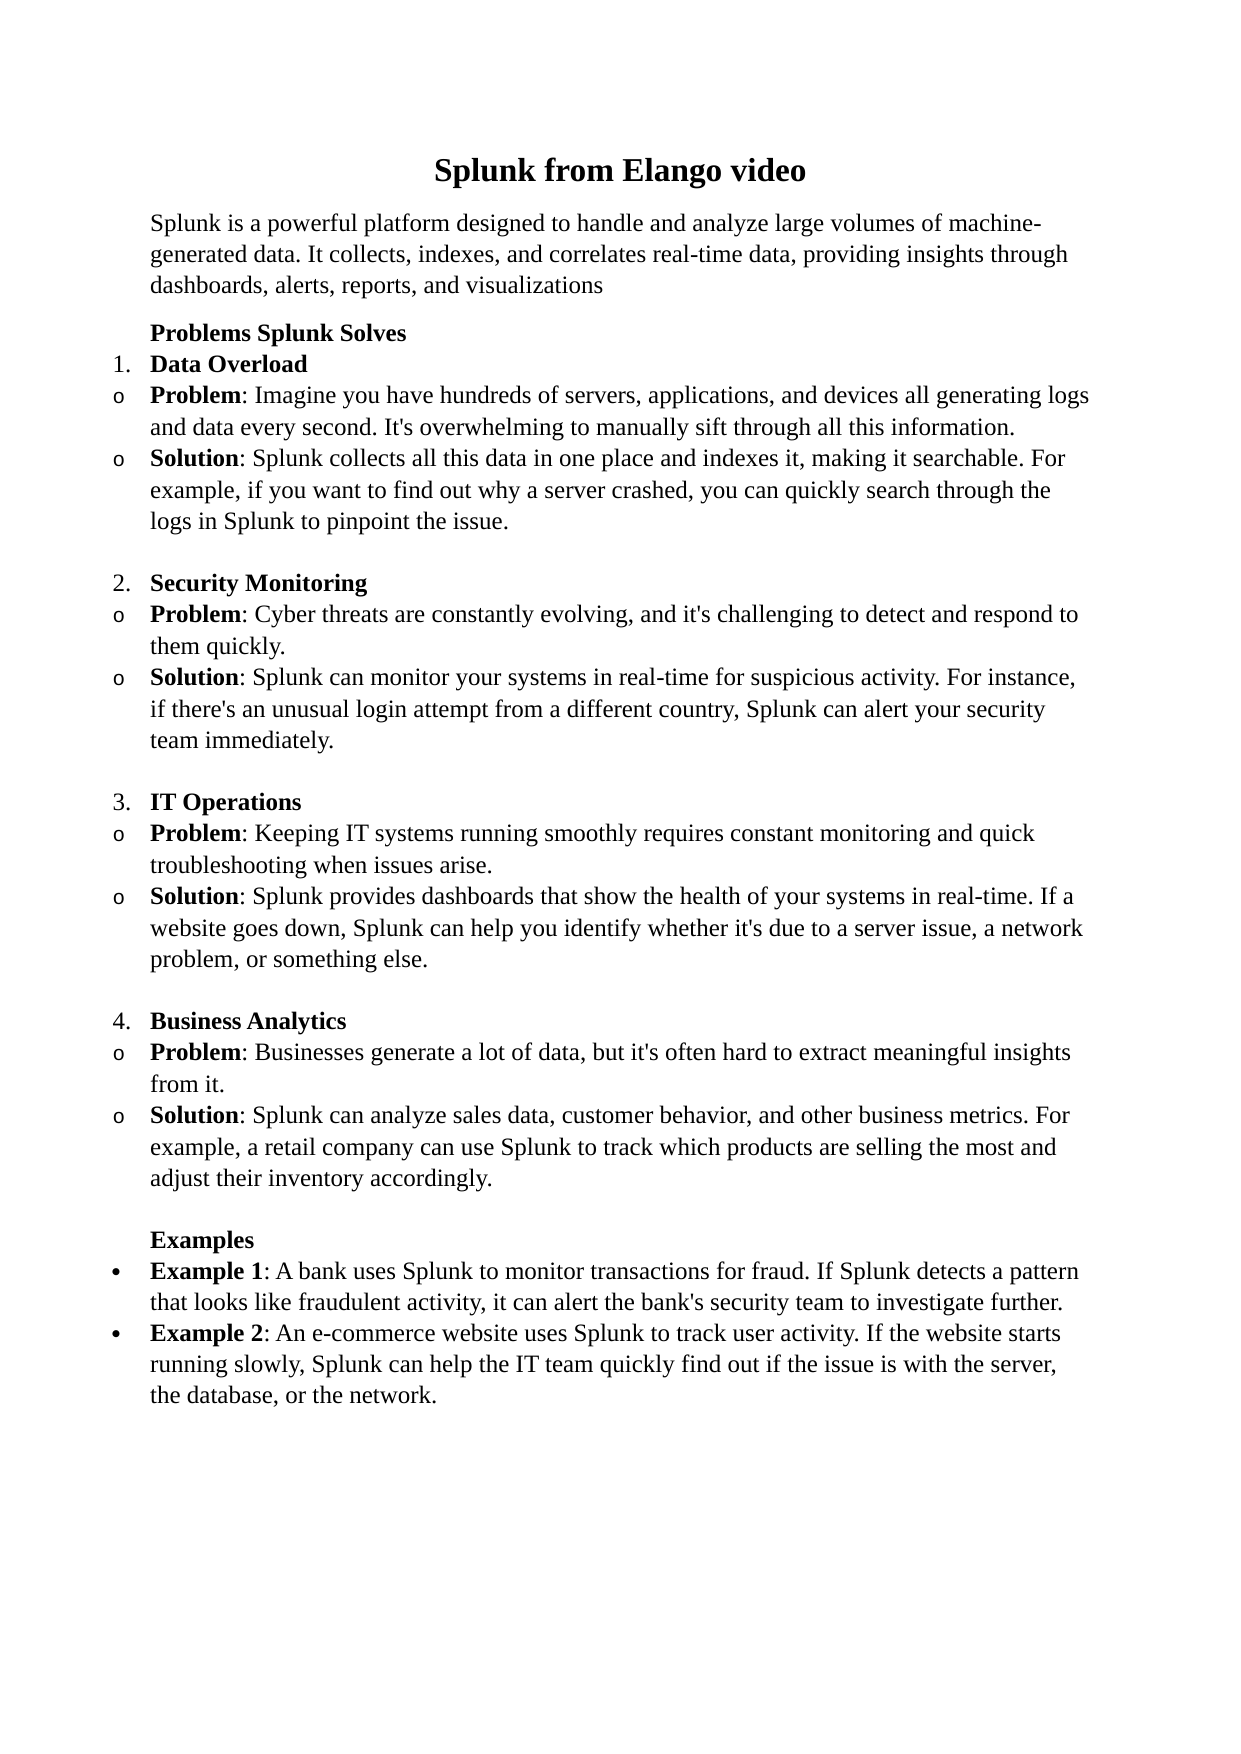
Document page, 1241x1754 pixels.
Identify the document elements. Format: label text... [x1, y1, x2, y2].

list Example 1: A bank uses Splunk to monitor transactions for fraud. If Splunk detects a pattern that looks like fraudulent activity, it can alert the bank's security team to investigate further. [112, 1256, 1090, 1316]
text Problems Splunk Solves [150, 318, 1090, 347]
list Data Overload [112, 349, 1090, 378]
list Security Monitoring [112, 568, 1090, 597]
list Example 2: An e-commerce website uses Splunk to track user activity. If the website starts running slowly, Splunk can help the IT team quickly find out if the issue is with the server, the database, or the network. [112, 1318, 1090, 1409]
list Problem: Keeping IT systems running smoothly requires constant monitoring and quick troubleshooting when issues arise. [112, 818, 1090, 878]
text Splunk from Elango video [150, 150, 1090, 188]
text Examples [150, 1225, 1090, 1253]
list Solution: Splunk provides dashboards that show the health of your systems in real-time. If a website goes down, Splunk can help you identify whether it's due to a server issue, a network problem, or something else. [112, 881, 1090, 972]
list Problem: Businesses generate a lot of data, but it's often hard to extract meaningful insights from it. [112, 1037, 1090, 1097]
text Splunk is a powerful platform designed to handle and analyze large volumes of machine-generated data. It collects, indexes, and correlates real-time data, providing insights through dashboards, alerts, reports, and visualizations [150, 208, 1090, 299]
list Business Analytics [112, 1006, 1090, 1034]
list Solution: Splunk collects all this data in one place and indexes it, making it searchable. For example, if you want to find out why a server crashed, you can quickly search through the logs in Splunk to pinpoint the issue. [112, 443, 1090, 534]
list Solution: Splunk can analyze sales data, customer behavior, and other business metrics. For example, a retail company can use Splunk to track which products are selling the most and adjust their inventory accordingly. [112, 1100, 1090, 1191]
list Solution: Splunk can monitor your systems in real-time for suspicious activity. For instance, if there's an unusual login attempt from a different country, Splunk can alert your security team immediately. [112, 662, 1090, 753]
list Problem: Imagine you have hundreds of servers, applications, and devices all generating logs and data every second. It's overwhelming to manually sift through all this information. [112, 380, 1090, 441]
list IT Operations [112, 787, 1090, 816]
list Problem: Cyber threats are constantly evolving, and it's challenging to detect and respond to them quickly. [112, 599, 1090, 659]
